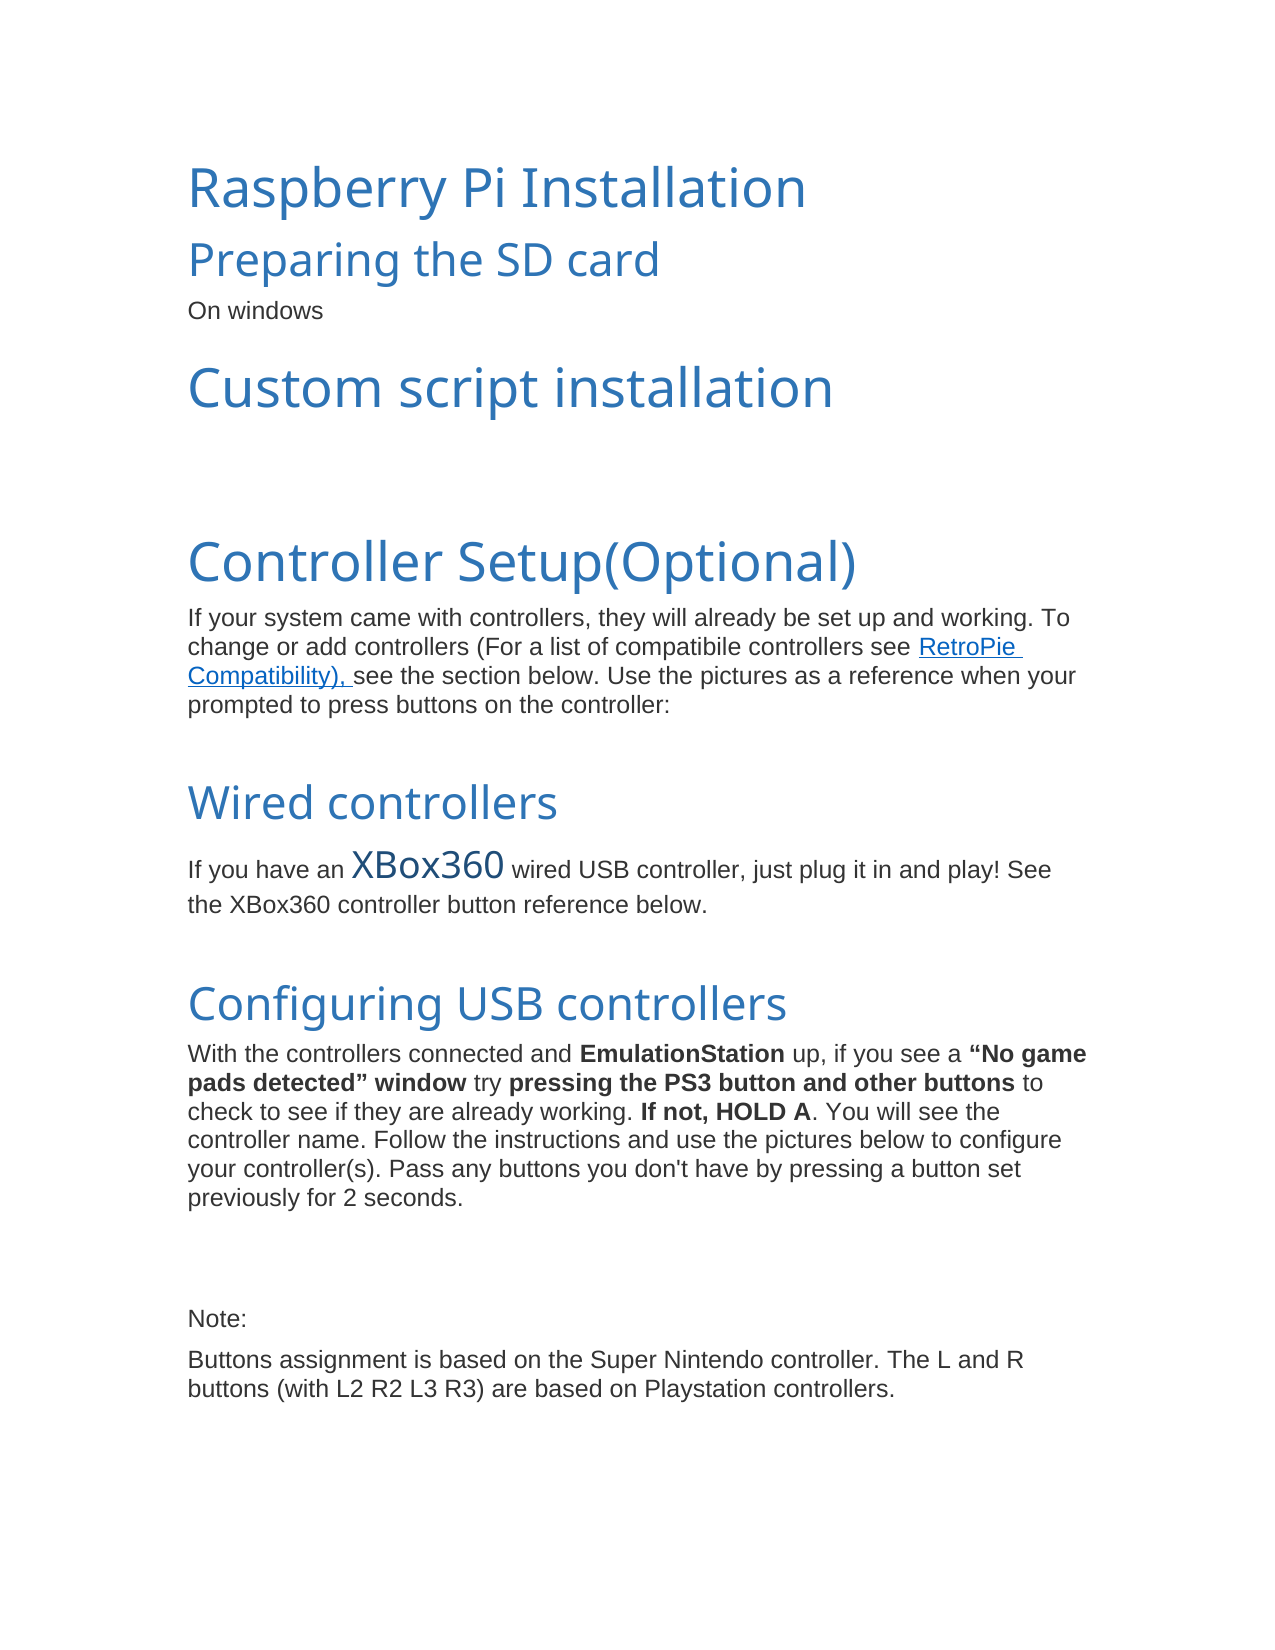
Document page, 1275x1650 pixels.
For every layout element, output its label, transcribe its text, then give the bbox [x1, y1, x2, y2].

subtitle Custom script installation [187, 350, 1087, 424]
text Note: [187, 1304, 1087, 1333]
text With the controllers connected and EmulationStation up, if you see a “No game pads detected” window try pressing the PS3 button and other buttons to check to see if they are already working. If not, HOLD A. You will see the controller name. Follow the instructions and use the pictures below to configure your controller(s). Pass any buttons you don't have by pressing a button set previously for 2 seconds. [187, 1039, 1087, 1212]
subtitle Controller Setup(Optional) [187, 524, 1087, 597]
text If your system came with controllers, they will already be set up and working. To change or add controllers (For a list of compatibile controllers see RetroPie Compatibility), see the section below. Use the pictures as a reference when your prompted to press buttons on the controller: [187, 603, 1087, 718]
subtitle Configuring USB controllers [187, 971, 1087, 1033]
subtitle Wired controllers [187, 771, 1087, 833]
subtitle Preparing the SD card [187, 228, 1087, 290]
subtitle Raspberry Pi Installation [187, 150, 1087, 224]
text If you have an XBox360 wired USB controller, just plug it in and play! See the XBox360 controller button reference below. [187, 839, 1087, 919]
text On windows [187, 296, 1087, 325]
text Buttons assignment is based on the Super Nintendo controller. The L and R buttons (with L2 R2 L3 R3) are based on Playstation controllers. [187, 1345, 1087, 1402]
